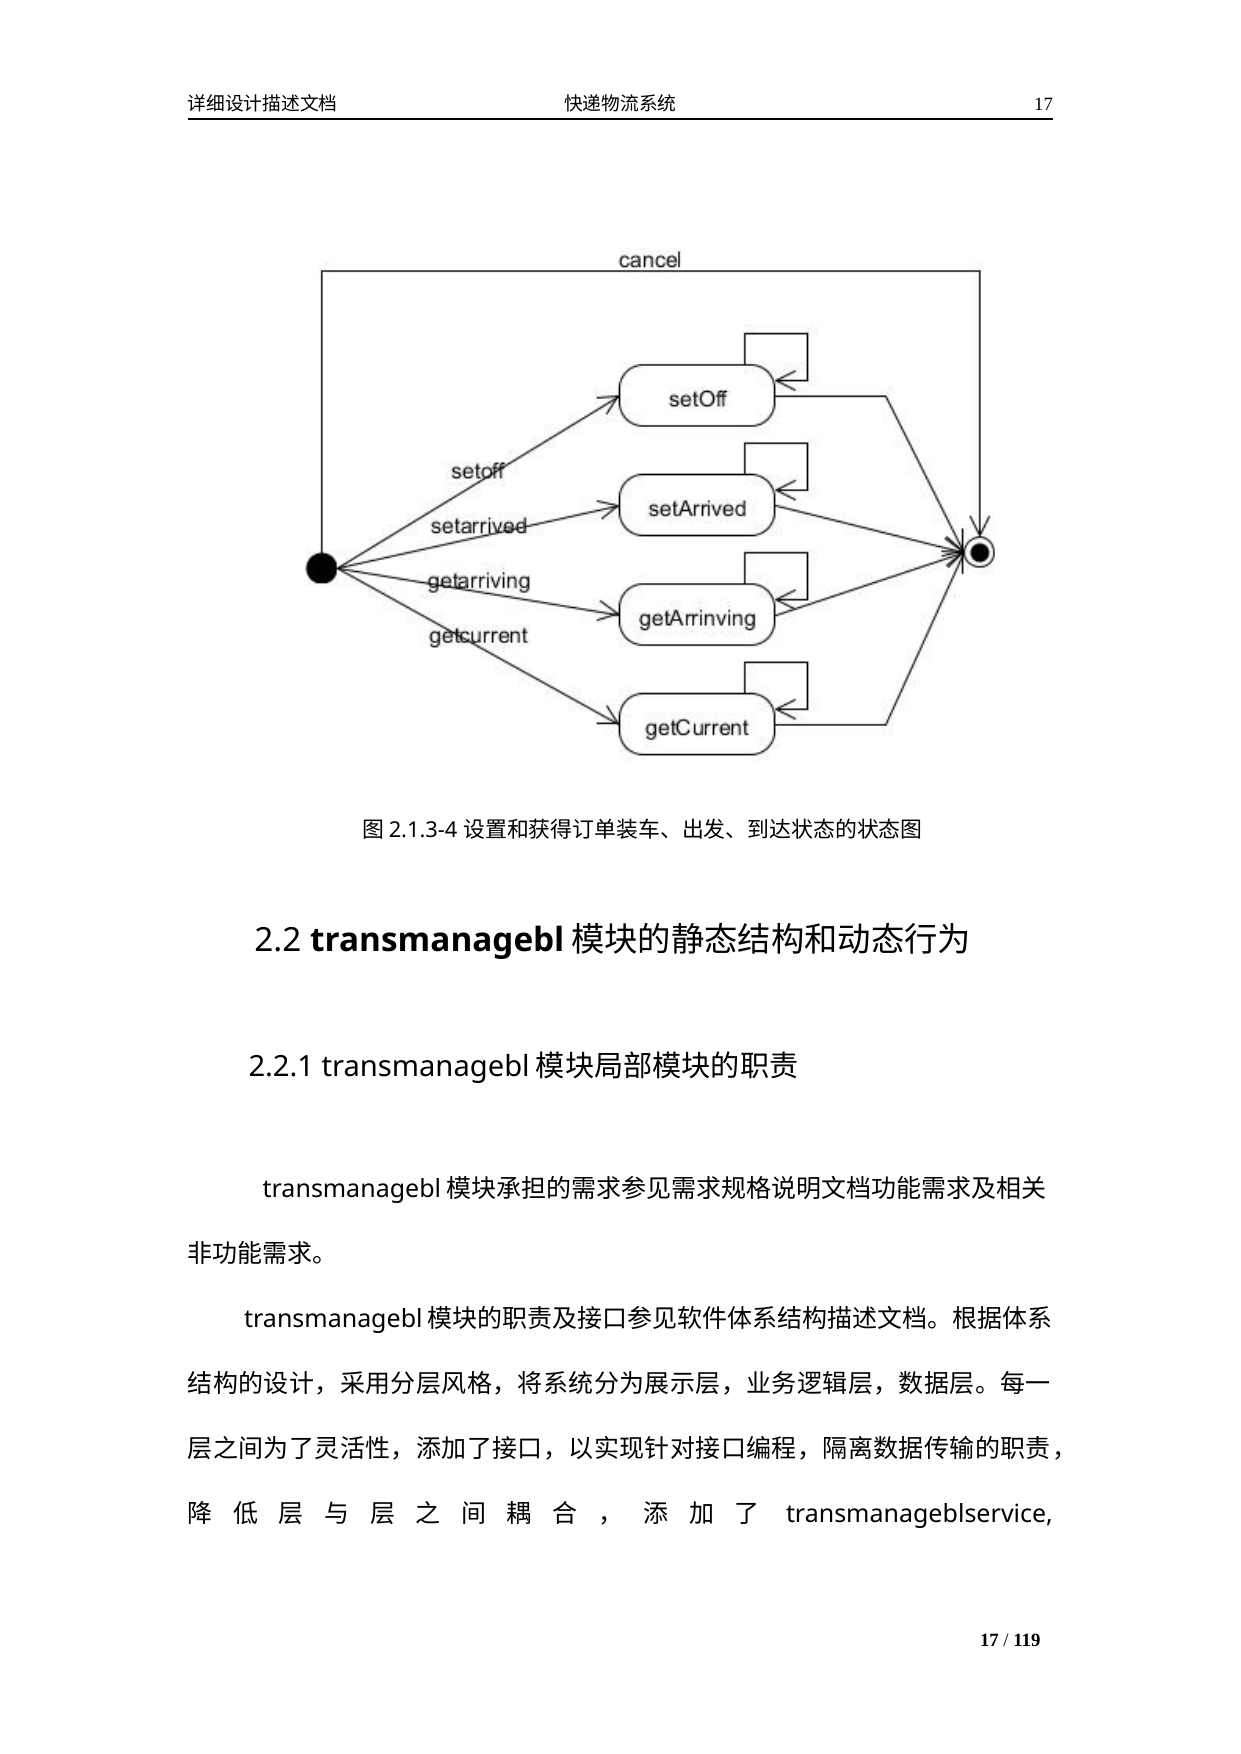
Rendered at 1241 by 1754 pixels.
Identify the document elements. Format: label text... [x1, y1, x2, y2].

subtitle 2.2 transmanagebl模块的静态结构和动态行为 [187, 904, 1053, 969]
picture [243, 162, 1042, 787]
text 图2.1.3-4 设置和获得订单装车、出发、到达状态的状态图 [232, 812, 1053, 844]
subtitle 2.2.1 transmanagebl模块局部模块的职责 [187, 1031, 1053, 1096]
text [187, 1284, 1053, 1544]
text transmanagebl模块承担的需求参见需求规格说明文档功能需求及相关非功能需求。 [187, 1154, 1053, 1284]
